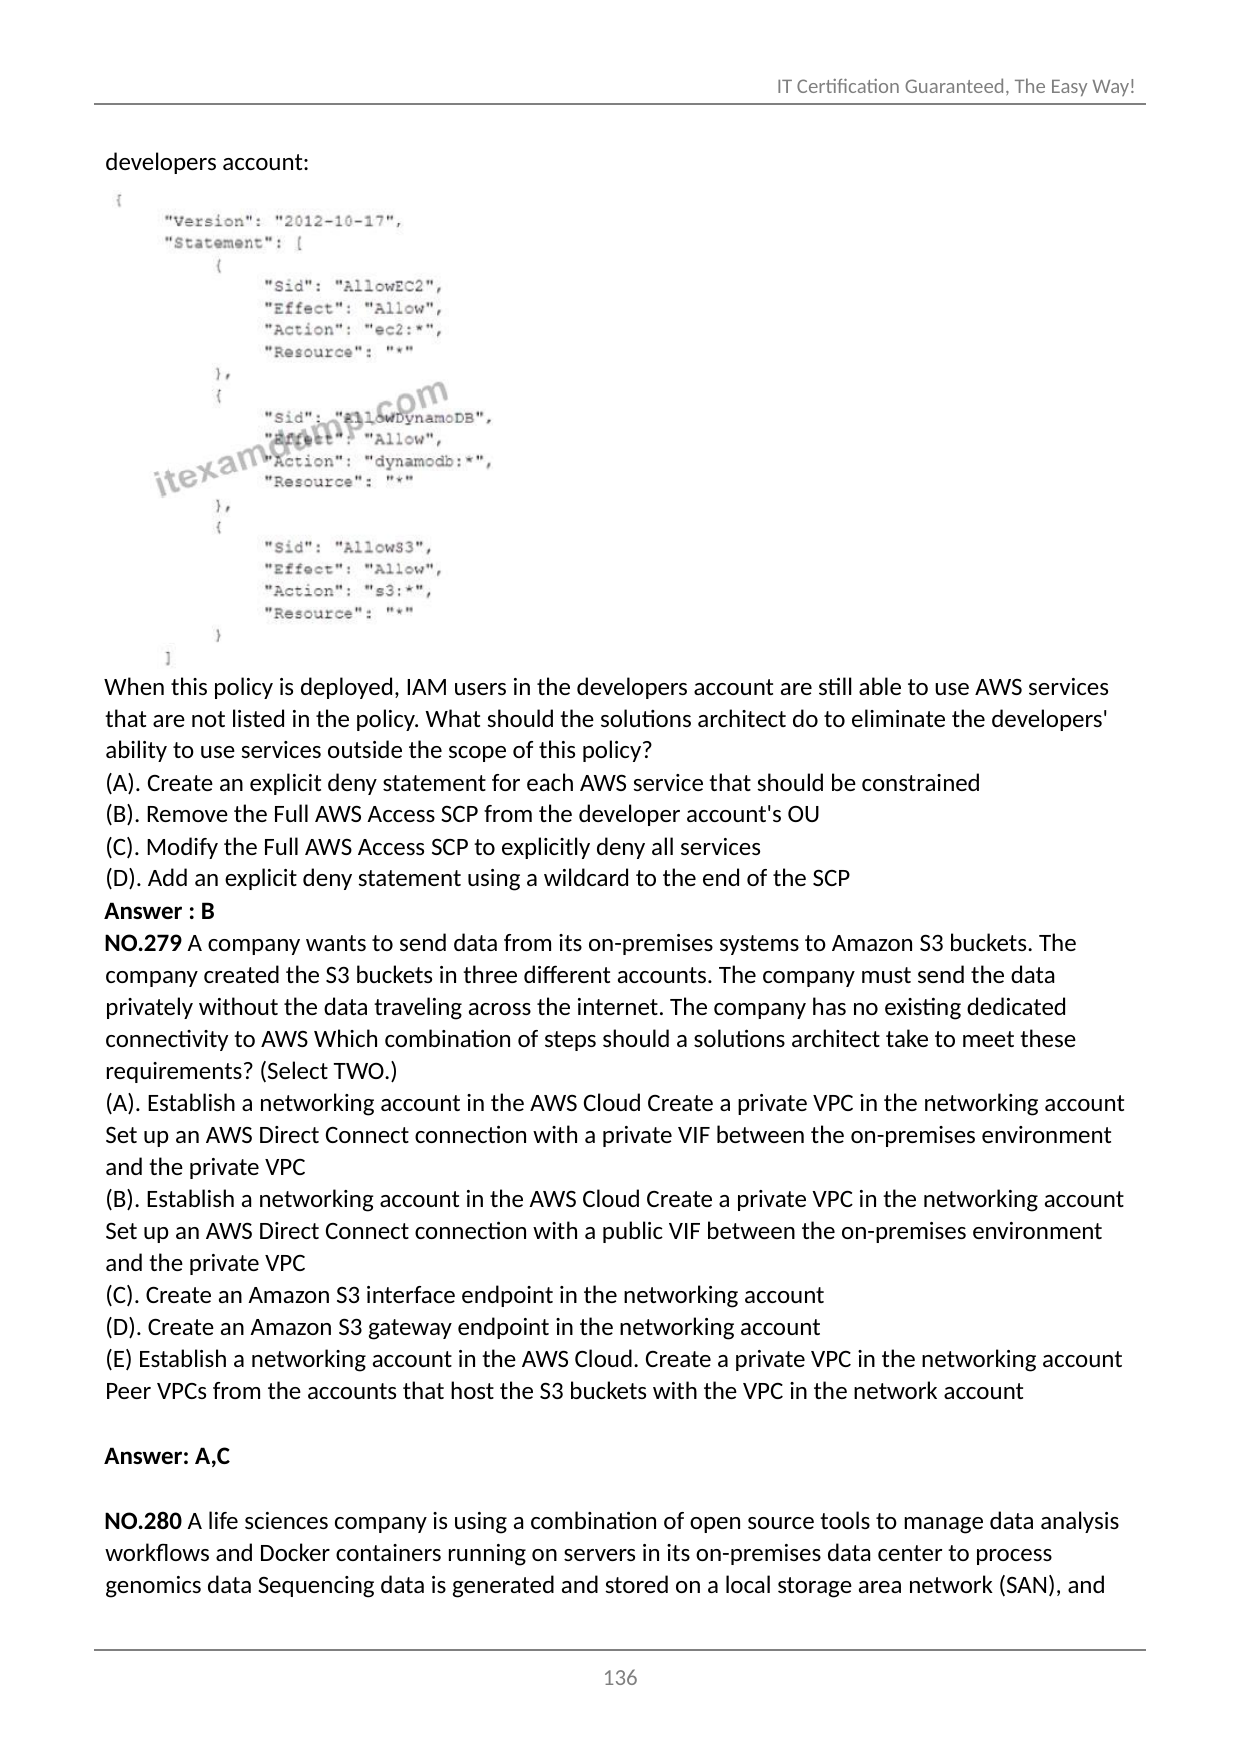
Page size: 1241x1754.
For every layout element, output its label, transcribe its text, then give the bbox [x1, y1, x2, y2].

picture [105, 177, 497, 669]
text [104, 1505, 1137, 1599]
text When this policy is deployed, IAM users in the developers account are still able to use AWS services that are not listed in the policy. What should the solutions architect do to eliminate the developers' ability to use services outside the scope of this policy? (A). Create an explicit deny statement for each AWS service that should be constrained (B). Remove the Full AWS Access SCP from the developer account's OU (C). Modify the Full AWS Access SCP to explicitly deny all services (D). Add an explicit deny statement using a wildcard to the end of the SCP [104, 671, 1137, 893]
text Answer: A,C [104, 1440, 1137, 1470]
text NO.279 A company wants to send data from its on-premises systems to Amazon S3 buckets. The company created the S3 buckets in three different accounts. The company must send the data privately without the data traveling across the internet. The company has no existing dedicated connectivity to AWS Which combination of steps should a solutions architect take to meet these requirements? (Select TWO.) (A). Establish a networking account in the AWS Cloud Create a private VPC in the networking account Set up an AWS Direct Connect connection with a private VIF between the on-premises environment and the private VPC (B). Establish a networking account in the AWS Cloud Create a private VPC in the networking account Set up an AWS Direct Connect connection with a public VIF between the on-premises environment and the private VPC (C). Create an Amazon S3 interface endpoint in the networking account (D). Create an Amazon S3 gateway endpoint in the networking account (E) Establish a networking account in the AWS Cloud. Create a private VPC in the networking account Peer VPCs from the accounts that host the S3 buckets with the VPC in the network account [104, 928, 1137, 1438]
text Answer : B [104, 895, 1137, 926]
